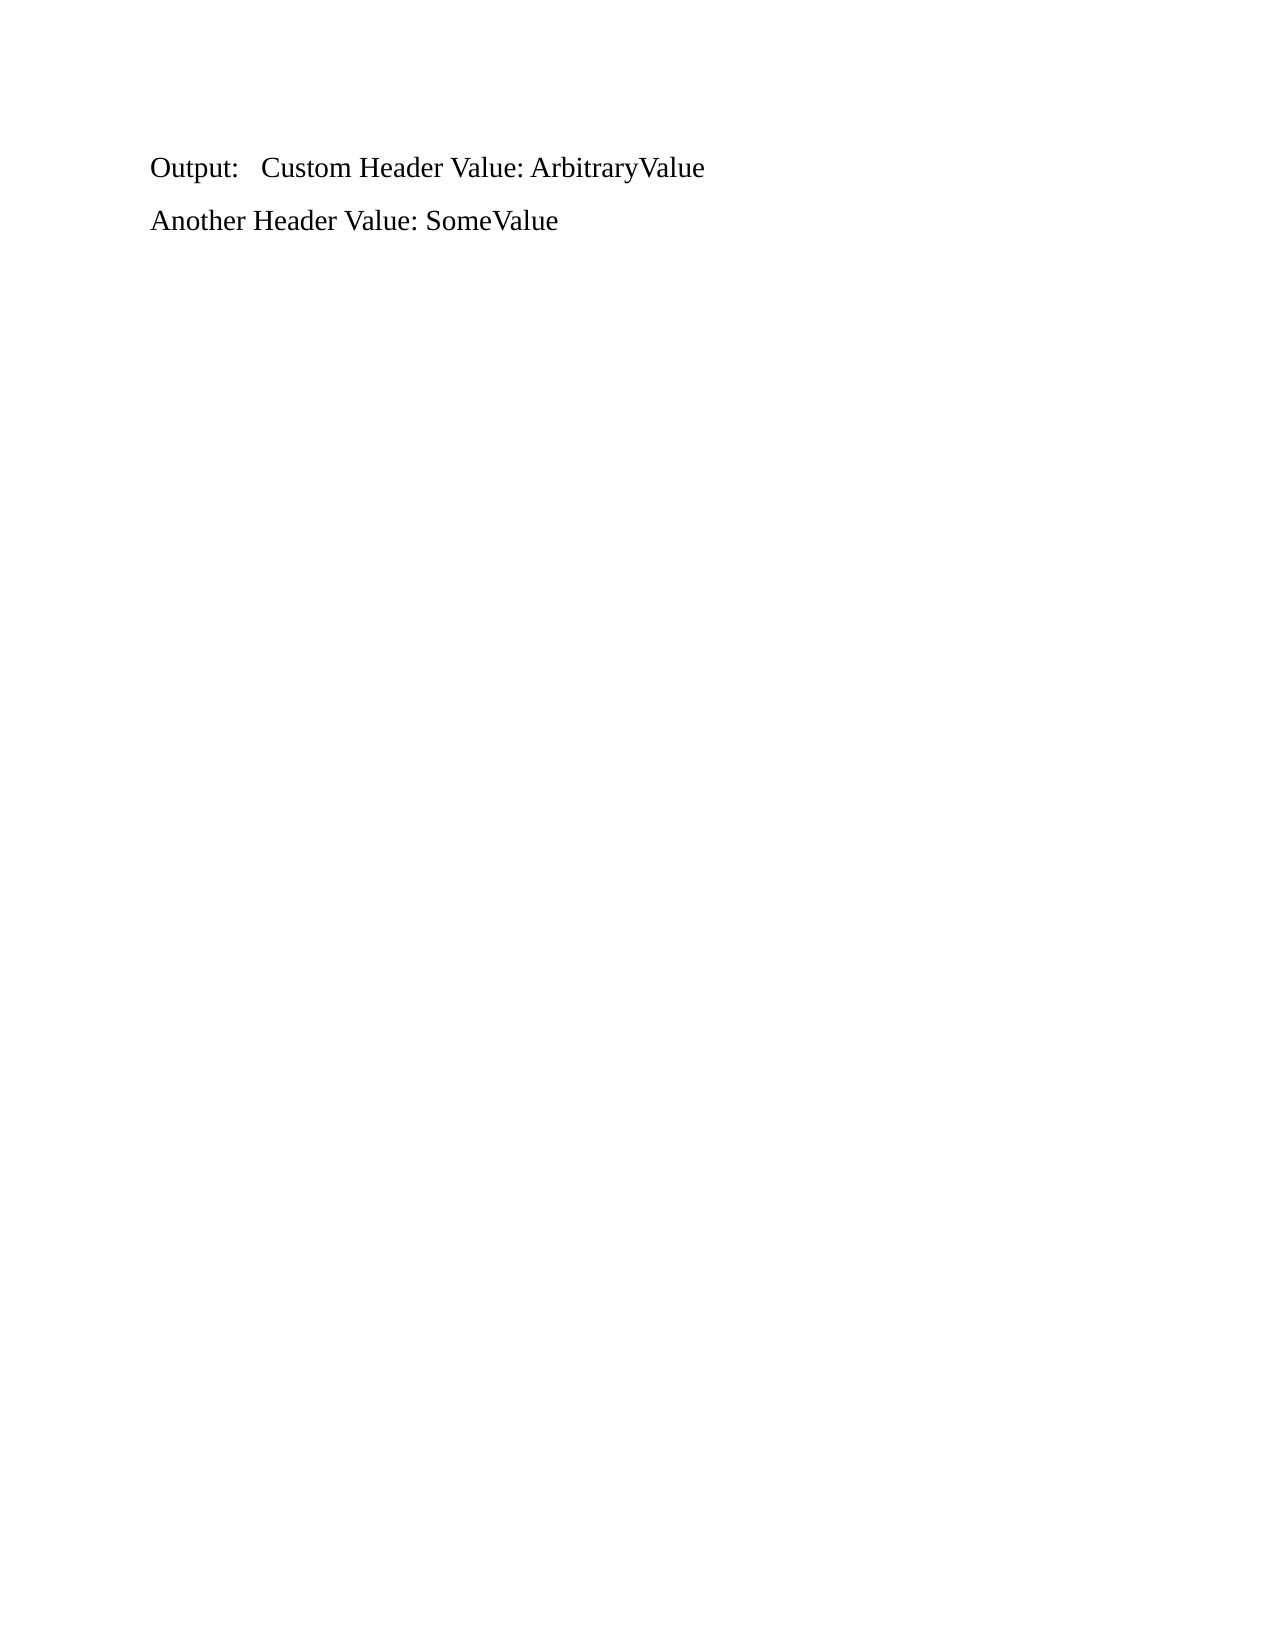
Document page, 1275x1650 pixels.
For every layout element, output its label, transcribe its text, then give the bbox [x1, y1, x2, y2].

text Output: Custom Header Value: ArbitraryValue [150, 150, 1125, 183]
text Another Header Value: SomeValue [150, 203, 1125, 236]
